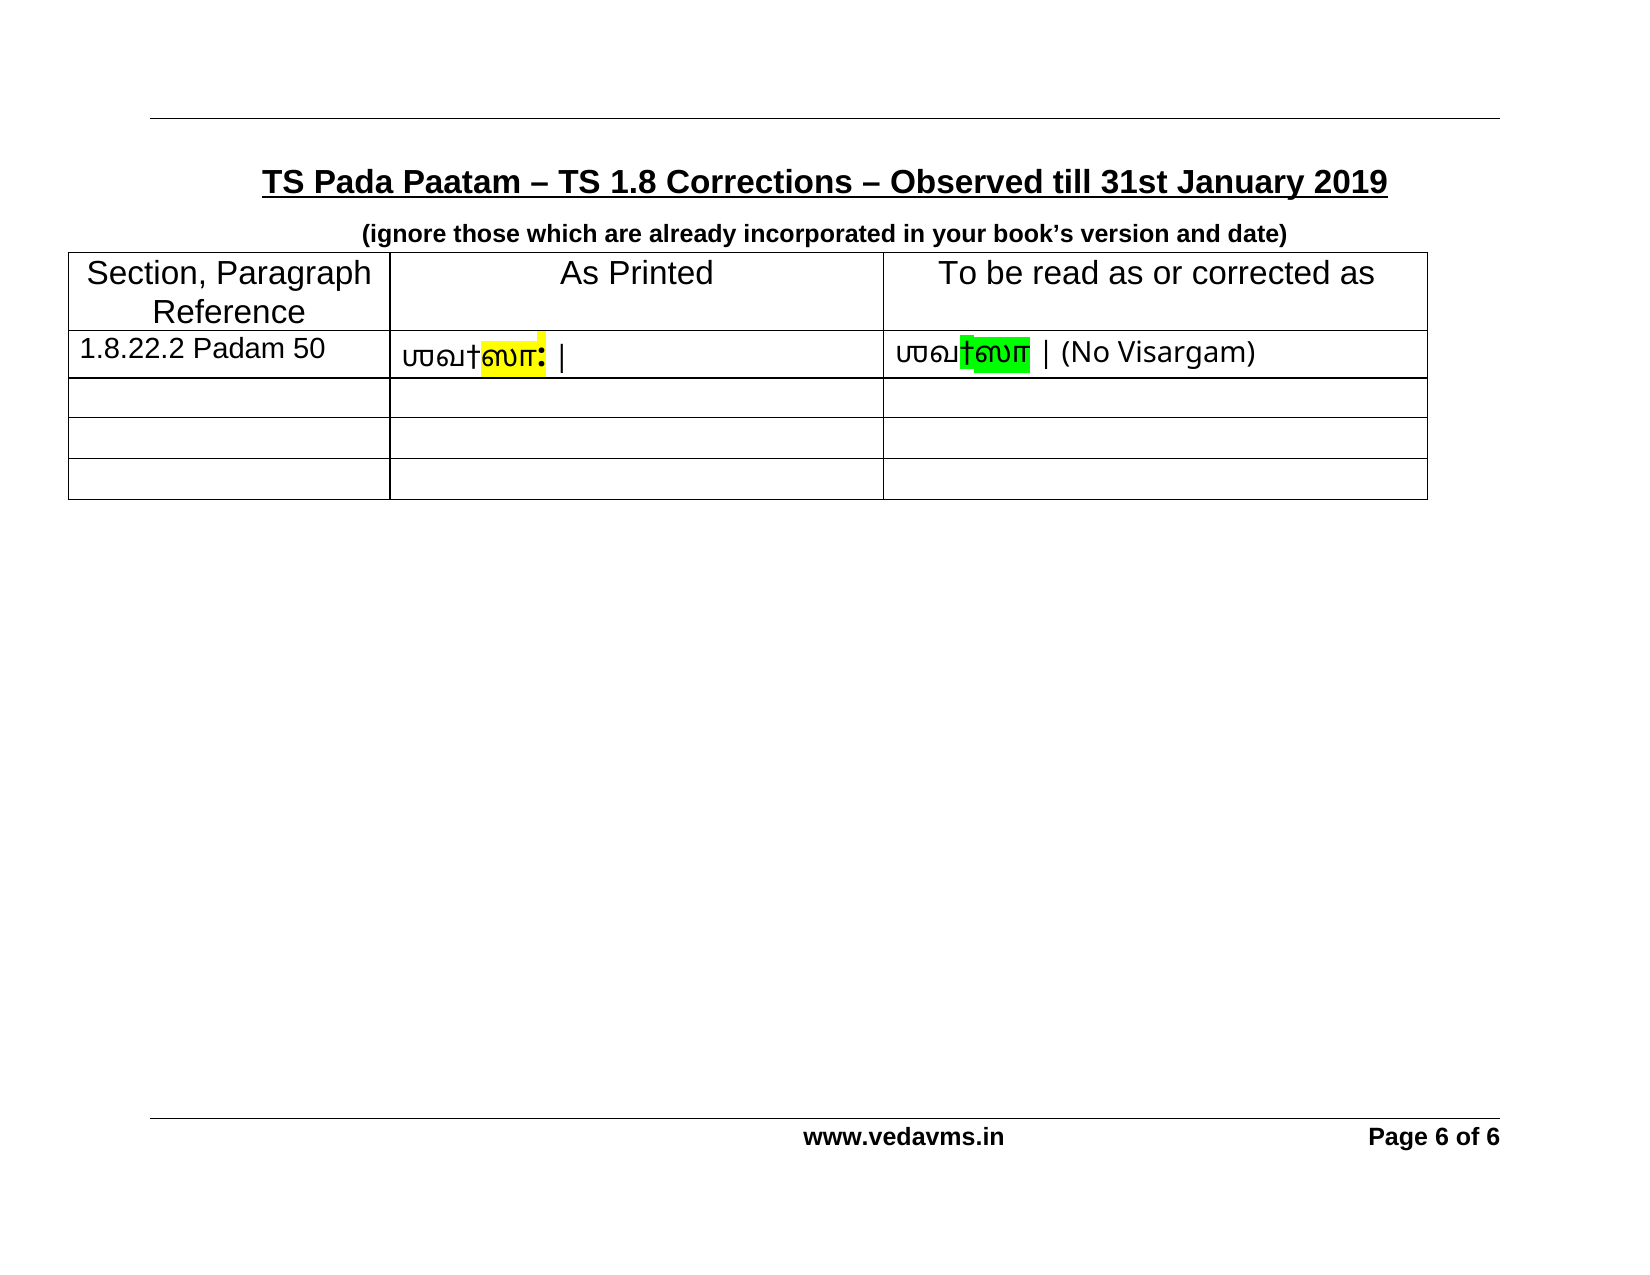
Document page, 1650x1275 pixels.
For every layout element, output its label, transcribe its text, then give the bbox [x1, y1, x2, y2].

table_cell ஶவ†ஸா | (No Visargam) [884, 331, 1427, 377]
table_cell [69, 379, 389, 417]
text TS Pada Paatam – TS 1.8 Corrections – Observed till 31st January 2019 [150, 162, 1500, 201]
table_cell 1.8.22.2 Padam 50 [69, 331, 389, 377]
table_cell [391, 418, 883, 458]
table_cell [884, 418, 1427, 458]
table_header As Printed [391, 253, 883, 330]
table_cell ஶவ†ஸா: | [391, 331, 537, 377]
table_cell [884, 379, 1427, 417]
table_cell [391, 459, 883, 498]
table_cell ஶவ†ஸா: | [546, 331, 883, 377]
text (ignore those which are already incorporated in your book’s version and date) [150, 219, 1500, 248]
table_header To be read as or corrected as [884, 253, 1427, 330]
table_header Section, Paragraph Reference [69, 253, 389, 330]
table_cell [884, 459, 1427, 498]
table_cell [69, 418, 389, 458]
table_cell [69, 459, 389, 498]
table_cell [391, 379, 883, 417]
